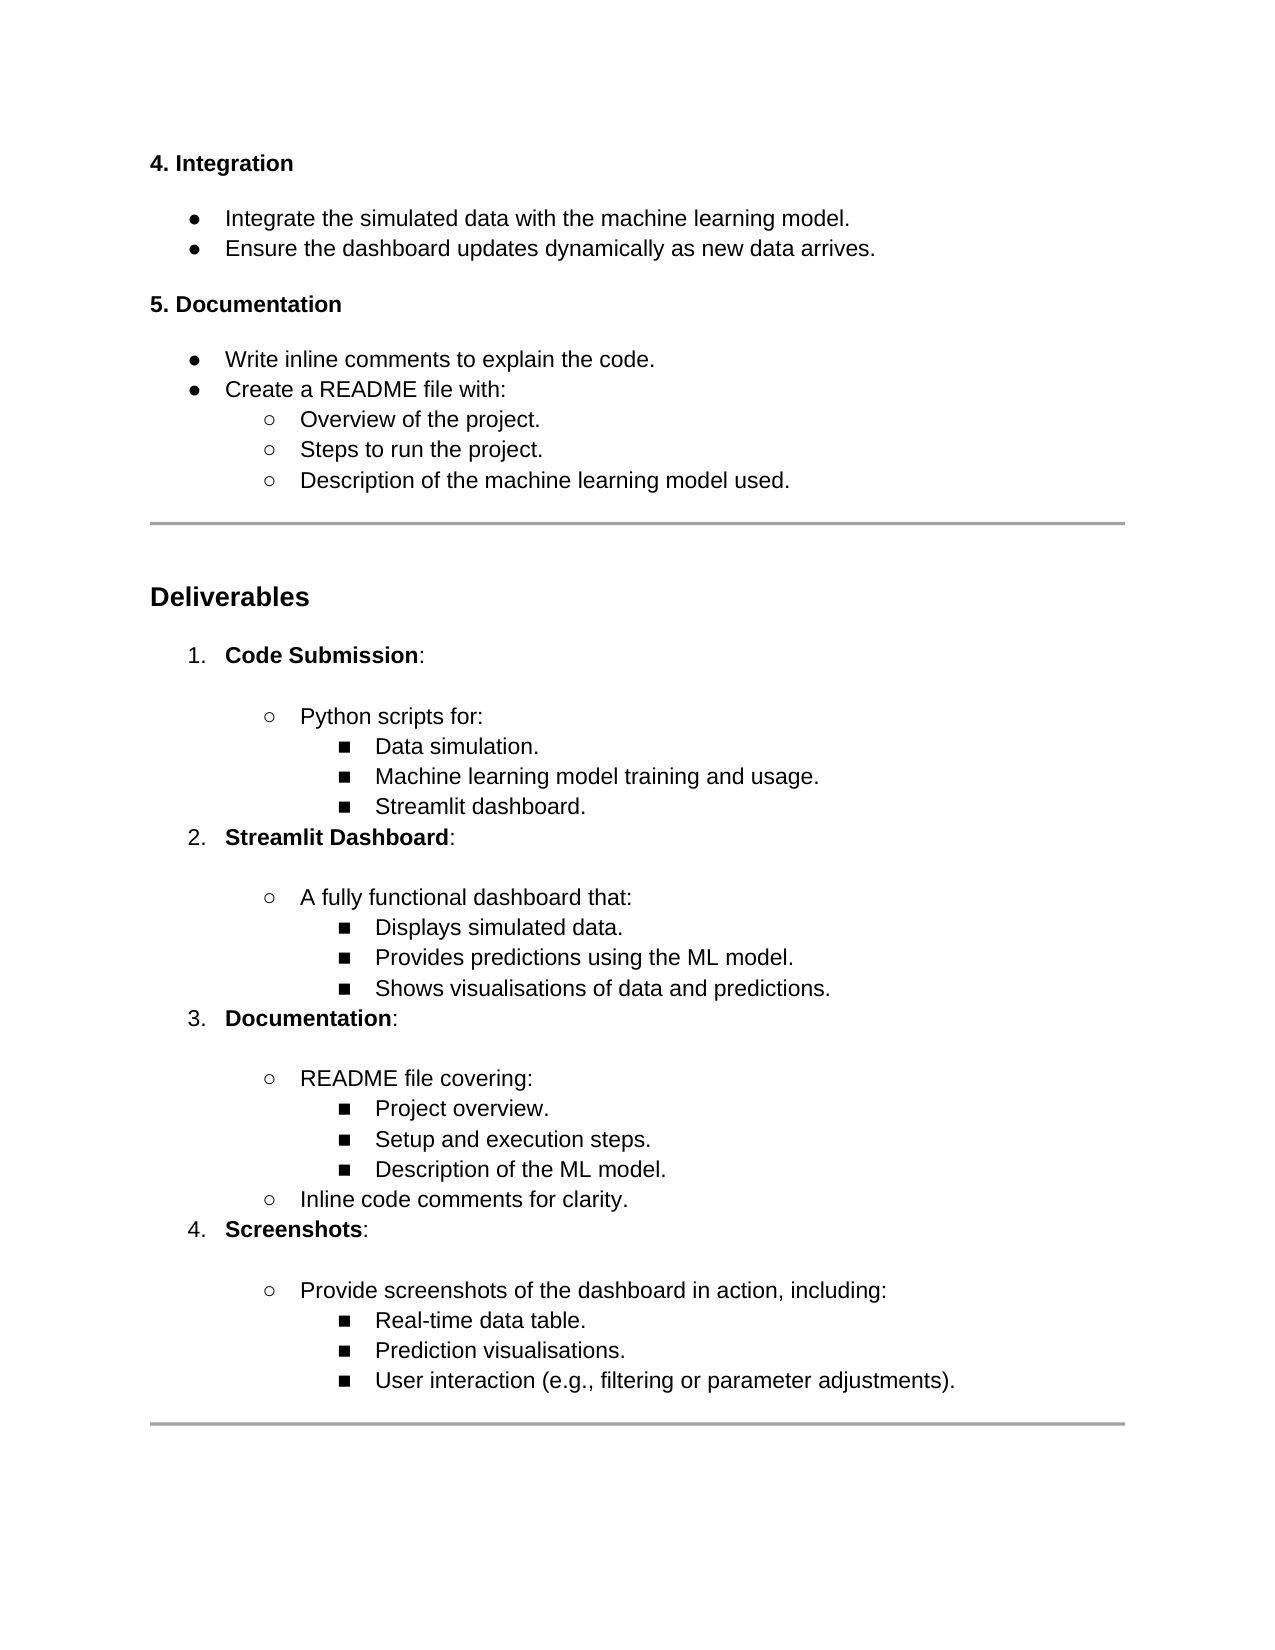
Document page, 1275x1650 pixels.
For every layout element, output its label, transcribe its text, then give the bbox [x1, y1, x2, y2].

list Documentation: [187, 1005, 1125, 1061]
list Inline code comments for clarity. [262, 1186, 1125, 1212]
list Setup and execution steps. [337, 1126, 1125, 1152]
list Displays simulated data. [337, 914, 1125, 940]
list Description of the ML model. [337, 1156, 1125, 1182]
list Streamlit dashboard. [337, 793, 1125, 819]
list Streamlit Dashboard: [187, 823, 1125, 880]
subtitle Deliverables [150, 581, 1125, 612]
list Data simulation. [337, 733, 1125, 759]
list Screenshots: [187, 1216, 1125, 1273]
list Code Submission: [187, 642, 1125, 699]
list Write inline comments to explain the code. [187, 346, 1125, 372]
list A fully functional dashboard that: [262, 884, 1125, 910]
list Project overview. [337, 1095, 1125, 1122]
list User interaction (e.g., filtering or parameter adjustments). [337, 1367, 1125, 1393]
list Description of the machine learning model used. [262, 467, 1125, 493]
list Shows visualisations of data and predictions. [337, 974, 1125, 1001]
list Provides predictions using the ML model. [337, 944, 1125, 971]
subtitle 4. Integration [150, 150, 1125, 176]
list Provide screenshots of the dashboard in action, including: [262, 1277, 1125, 1303]
list Integrate the simulated data with the machine learning model. [187, 205, 1125, 232]
subtitle 5. Documentation [150, 291, 1125, 317]
list README file covering: [262, 1065, 1125, 1091]
list Create a README file with: [187, 376, 1125, 402]
list Machine learning model training and usage. [337, 763, 1125, 789]
list Steps to run the project. [262, 436, 1125, 463]
list Overview of the project. [262, 406, 1125, 433]
list Ensure the dashboard updates dynamically as new data arrives. [187, 235, 1125, 262]
list Prediction visualisations. [337, 1337, 1125, 1363]
list Real-time data table. [337, 1307, 1125, 1333]
list Python scripts for: [262, 703, 1125, 729]
